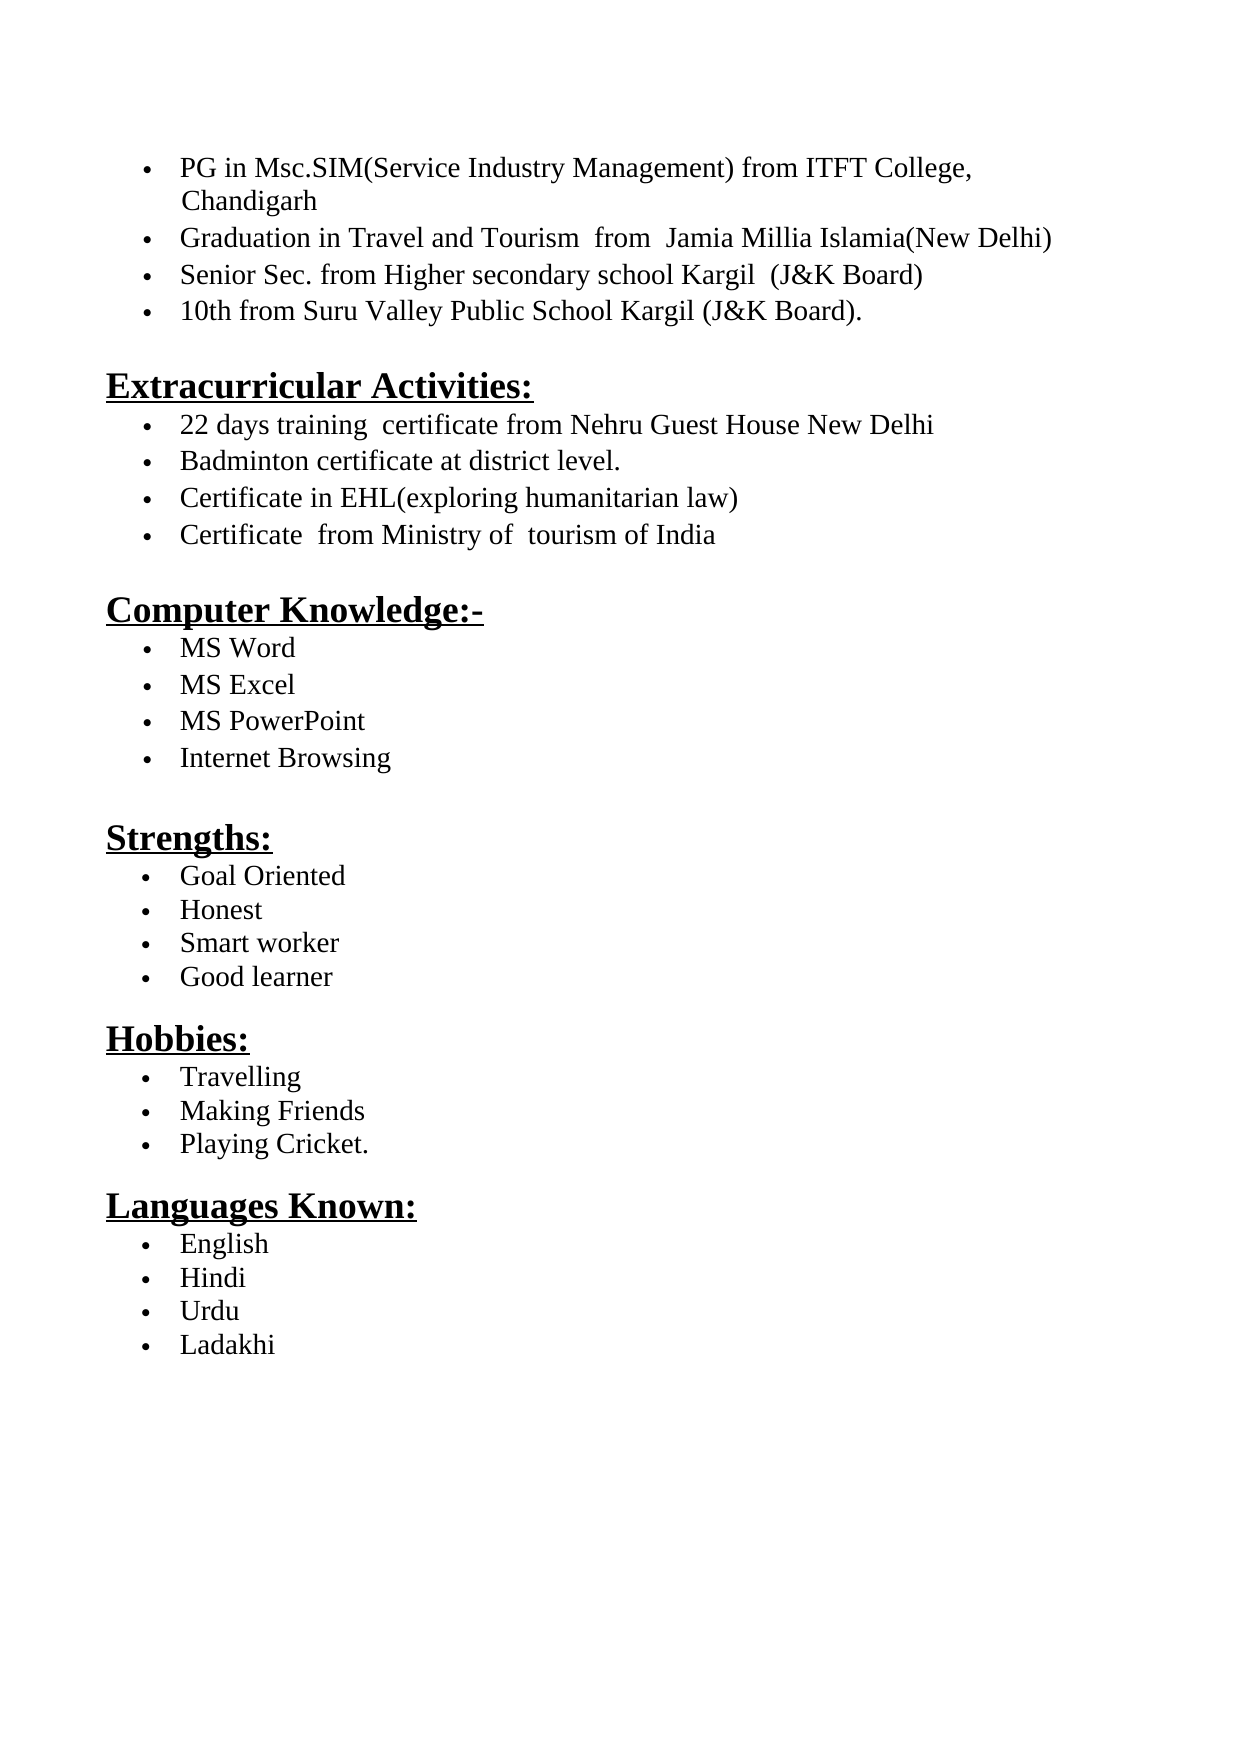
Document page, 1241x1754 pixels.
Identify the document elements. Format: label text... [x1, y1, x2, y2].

list Certificate in EHL(exploring humanitarian law) [144, 480, 1090, 514]
list Smart worker [142, 925, 1090, 959]
list Making Friends [142, 1093, 1090, 1126]
text Extracurricular Activities: [106, 364, 1090, 407]
list Badminton certificate at district level. [144, 443, 1090, 477]
list Graduation in Travel and Tourism from Jamia Millia Islamia(New Delhi) [144, 220, 1090, 254]
list Certificate from Ministry of tourism of India [144, 517, 1090, 550]
list Ladakhi [142, 1327, 1090, 1360]
text Languages Known: [106, 1183, 1090, 1226]
list MS Word [144, 630, 1090, 664]
list MS Excel [144, 667, 1090, 700]
text Computer Knowledge:- [106, 587, 1090, 630]
list Urdu [142, 1293, 1090, 1327]
list 22 days training certificate from Nehru Guest House New Delhi [144, 407, 1090, 440]
list 10th from Suru Valley Public School Kargil (J&K Board). [144, 293, 1090, 327]
list Internet Browsing [144, 740, 1090, 774]
list Travelling [142, 1059, 1090, 1093]
list Senior Sec. from Higher secondary school Kargil (J&K Board) [144, 257, 1090, 290]
text Strengths: [106, 815, 1090, 858]
list Playing Cricket. [142, 1126, 1090, 1160]
list Goal Oriented [142, 858, 1090, 892]
list MS PowerPoint [144, 703, 1090, 737]
list English [142, 1226, 1090, 1260]
list Good learner [142, 959, 1090, 992]
text Hobbies: [106, 1016, 1090, 1059]
list Honest [142, 892, 1090, 925]
list Hindi [142, 1260, 1090, 1293]
list PG in Msc.SIM(Service Industry Management) from ITFT College, Chandigarh [144, 150, 1090, 217]
